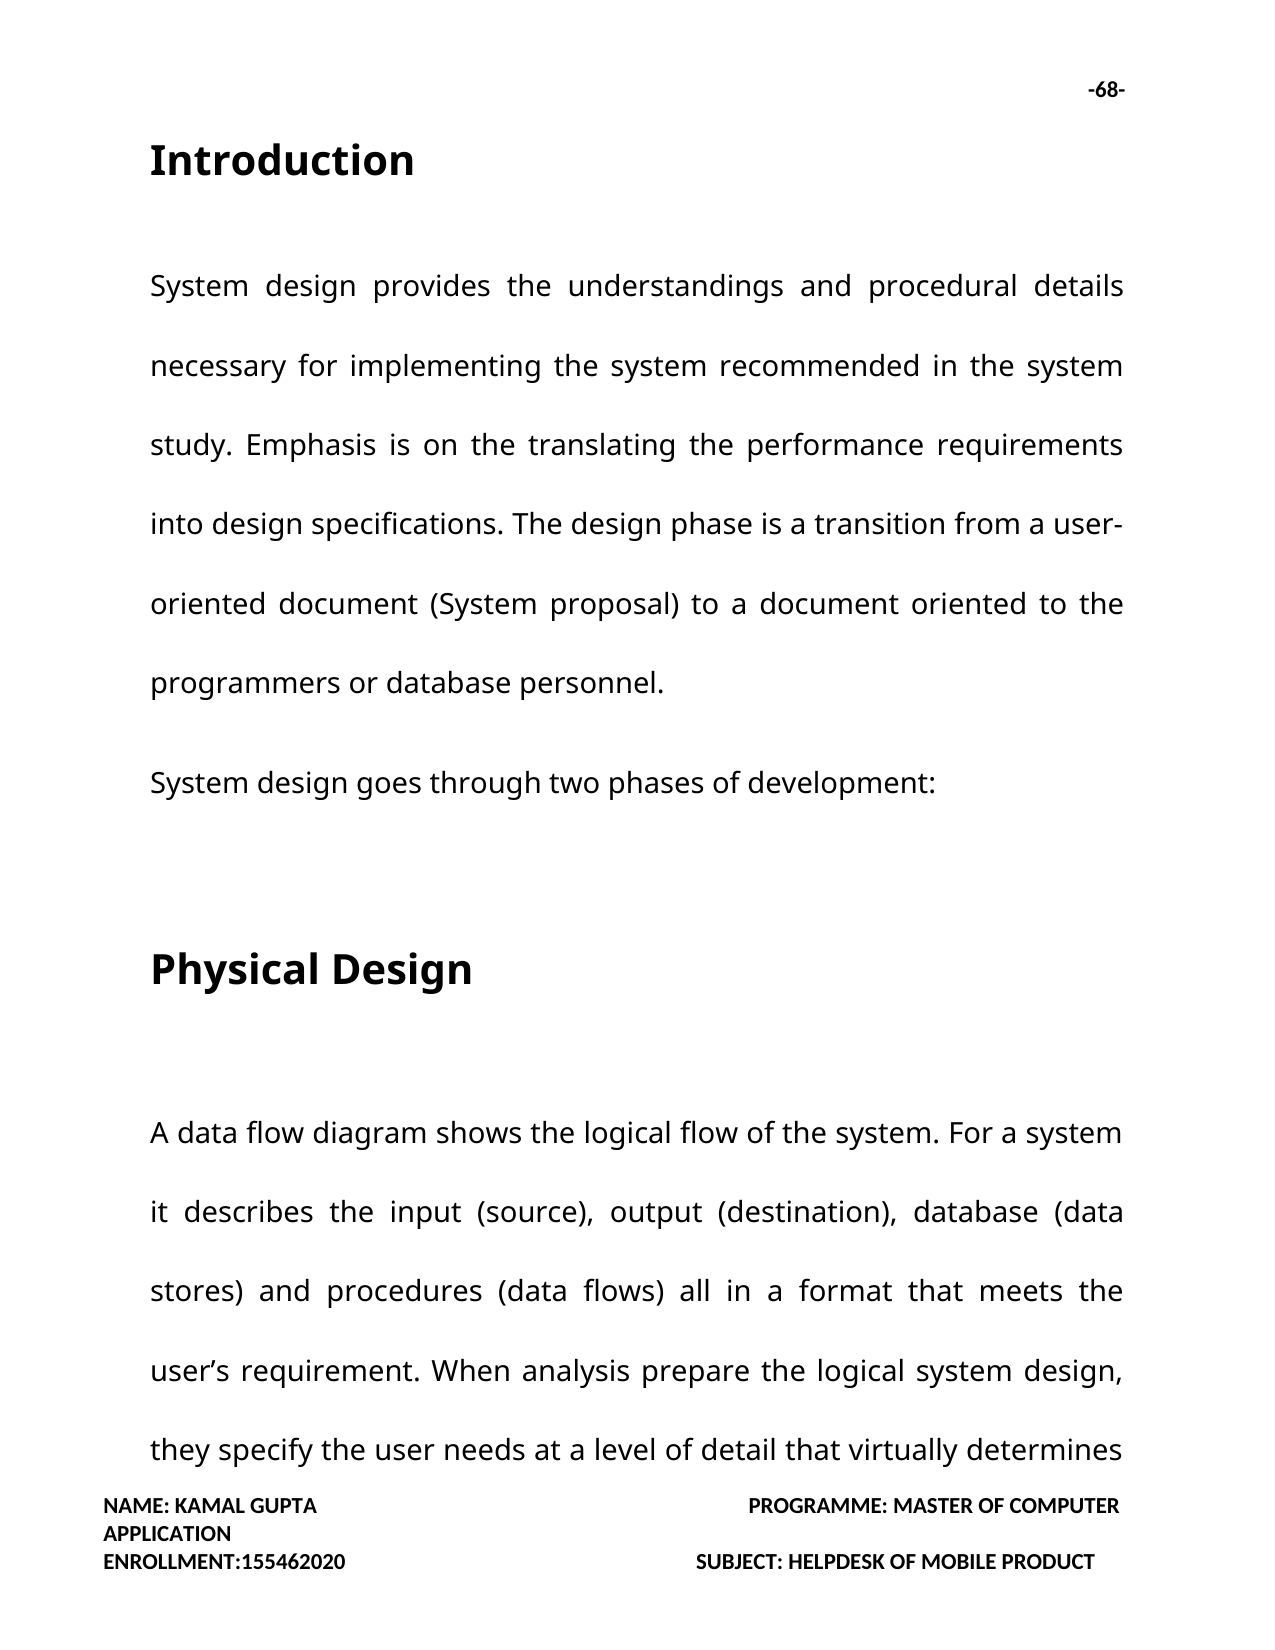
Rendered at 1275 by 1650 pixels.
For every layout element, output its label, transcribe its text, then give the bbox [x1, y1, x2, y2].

text Physical Design [150, 939, 1125, 996]
text Introduction [150, 131, 1125, 188]
text System design provides the understandings and procedural details necessary for implementing the system recommended in the system study. Emphasis is on the translating the performance requirements into design specifications. The design phase is a transition from a user-oriented document (System proposal) to a document oriented to the programmers or database personnel. [150, 265, 1125, 702]
text System design goes through two phases of development: [150, 762, 1125, 802]
